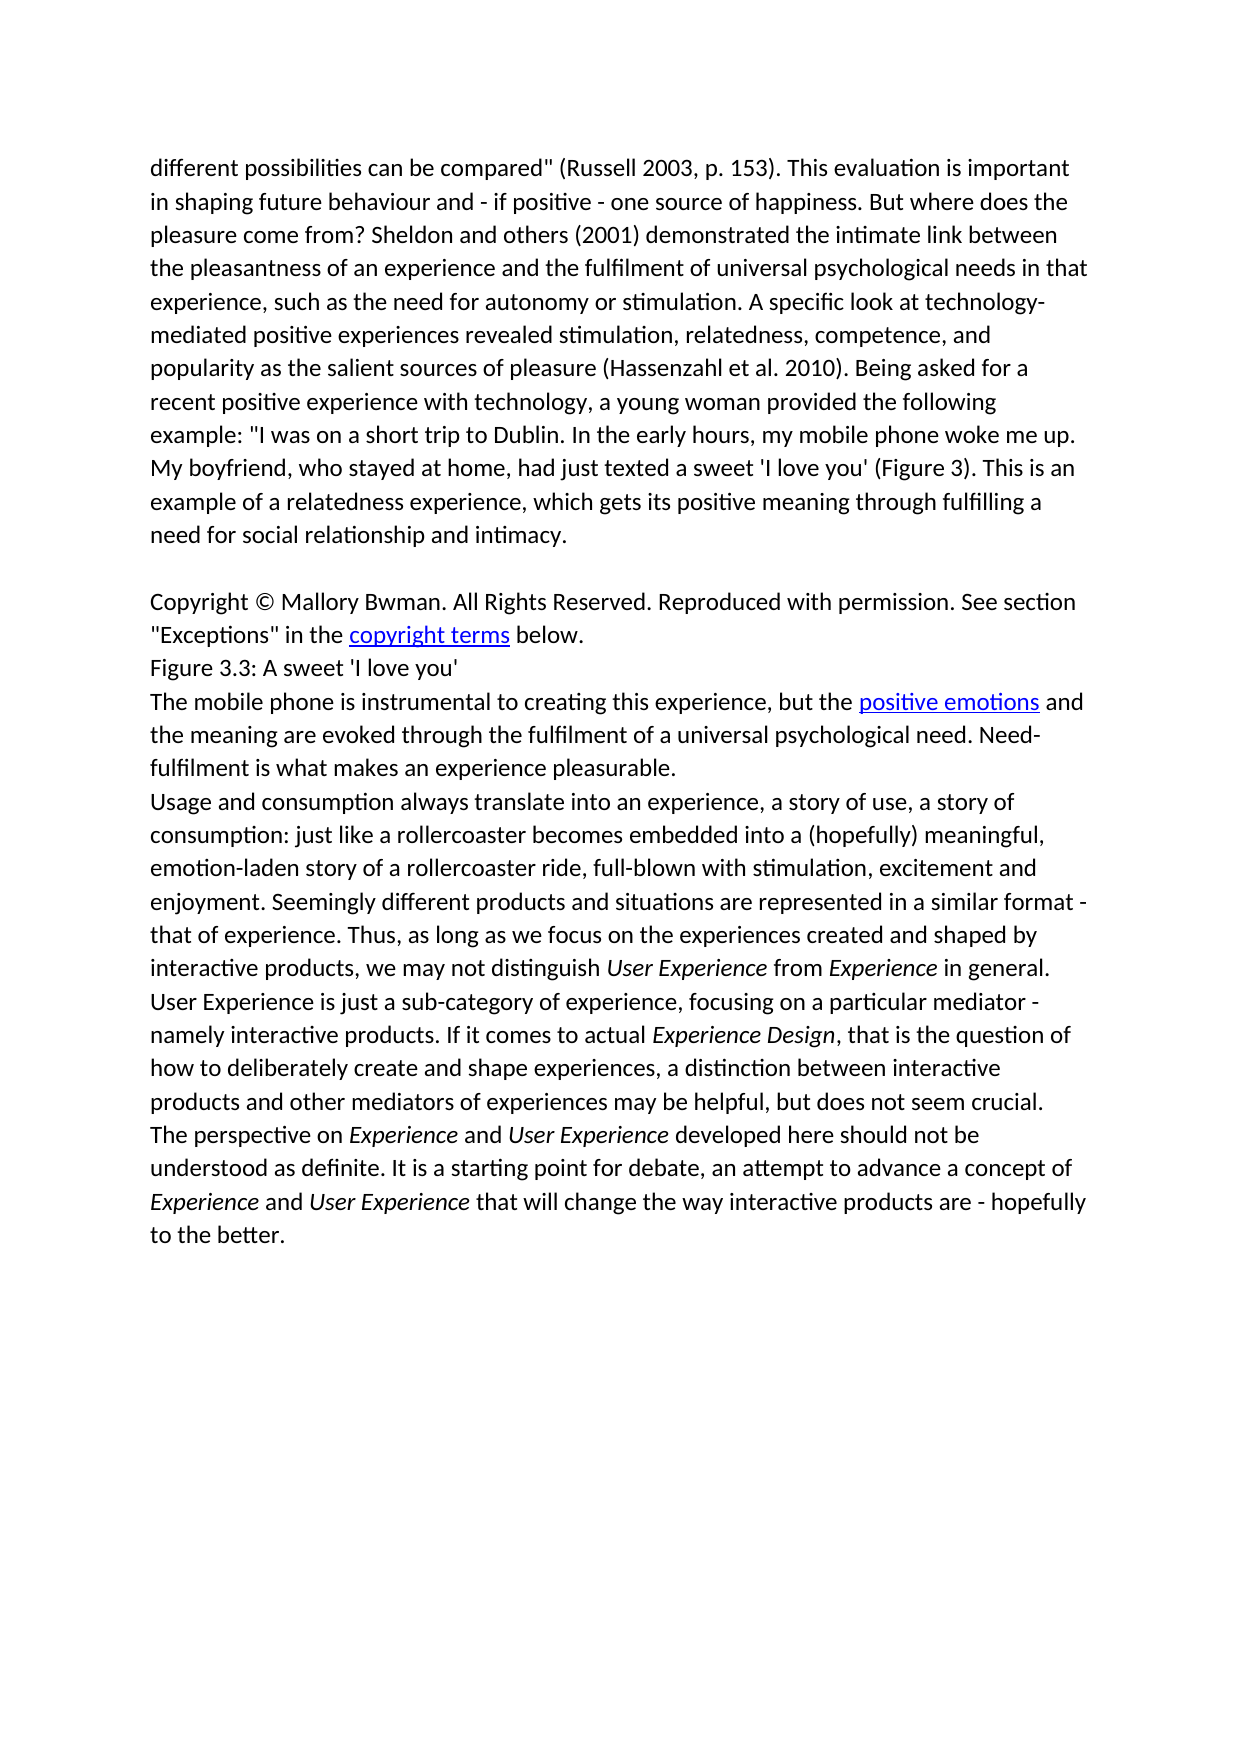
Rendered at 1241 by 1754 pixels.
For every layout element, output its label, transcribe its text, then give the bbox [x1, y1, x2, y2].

text The perspective on Experience and User Experience developed here should not be understood as definite. It is a starting point for debate, an attempt to advance a concept of Experience and User Experience that will change the way interactive products are - hopefully to the better. [150, 1050, 1090, 1183]
text Usage and consumption always translate into an experience, a story of use, a story of consumption: just like a rollercoaster becomes embedded into a (hopefully) meaningful, emotion-laden story of a rollercoaster ride, full-blown with stimulation, excitement and enjoyment. Seemingly different products and situations are represented in a similar format - that of experience. Thus, as long as we focus on the experiences created and shaped by interactive products, we may not distinguish User Experience from Experience in general. User Experience is just a sub-category of experience, focusing on a particular mediator - namely interactive products. If it comes to actual Experience Design, that is the question of how to deliberately create and shape experiences, a distinction between interactive products and other mediators of experiences may be helpful, but does not seem crucial. [150, 717, 1090, 1050]
text Figure 3.3: A sweet 'I love you' [150, 583, 1090, 617]
text The mobile phone is instrumental to creating this experience, but the positive emotions and the meaning are evoked through the fulfilment of a universal psychological need. Need-fulfilment is what makes an experience pleasurable. [150, 617, 1090, 717]
text Copyright © Mallory Bwman. All Rights Reserved. Reproduced with permission. See section "Exceptions" in the copyright terms below. [150, 517, 1090, 583]
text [150, 150, 1090, 483]
